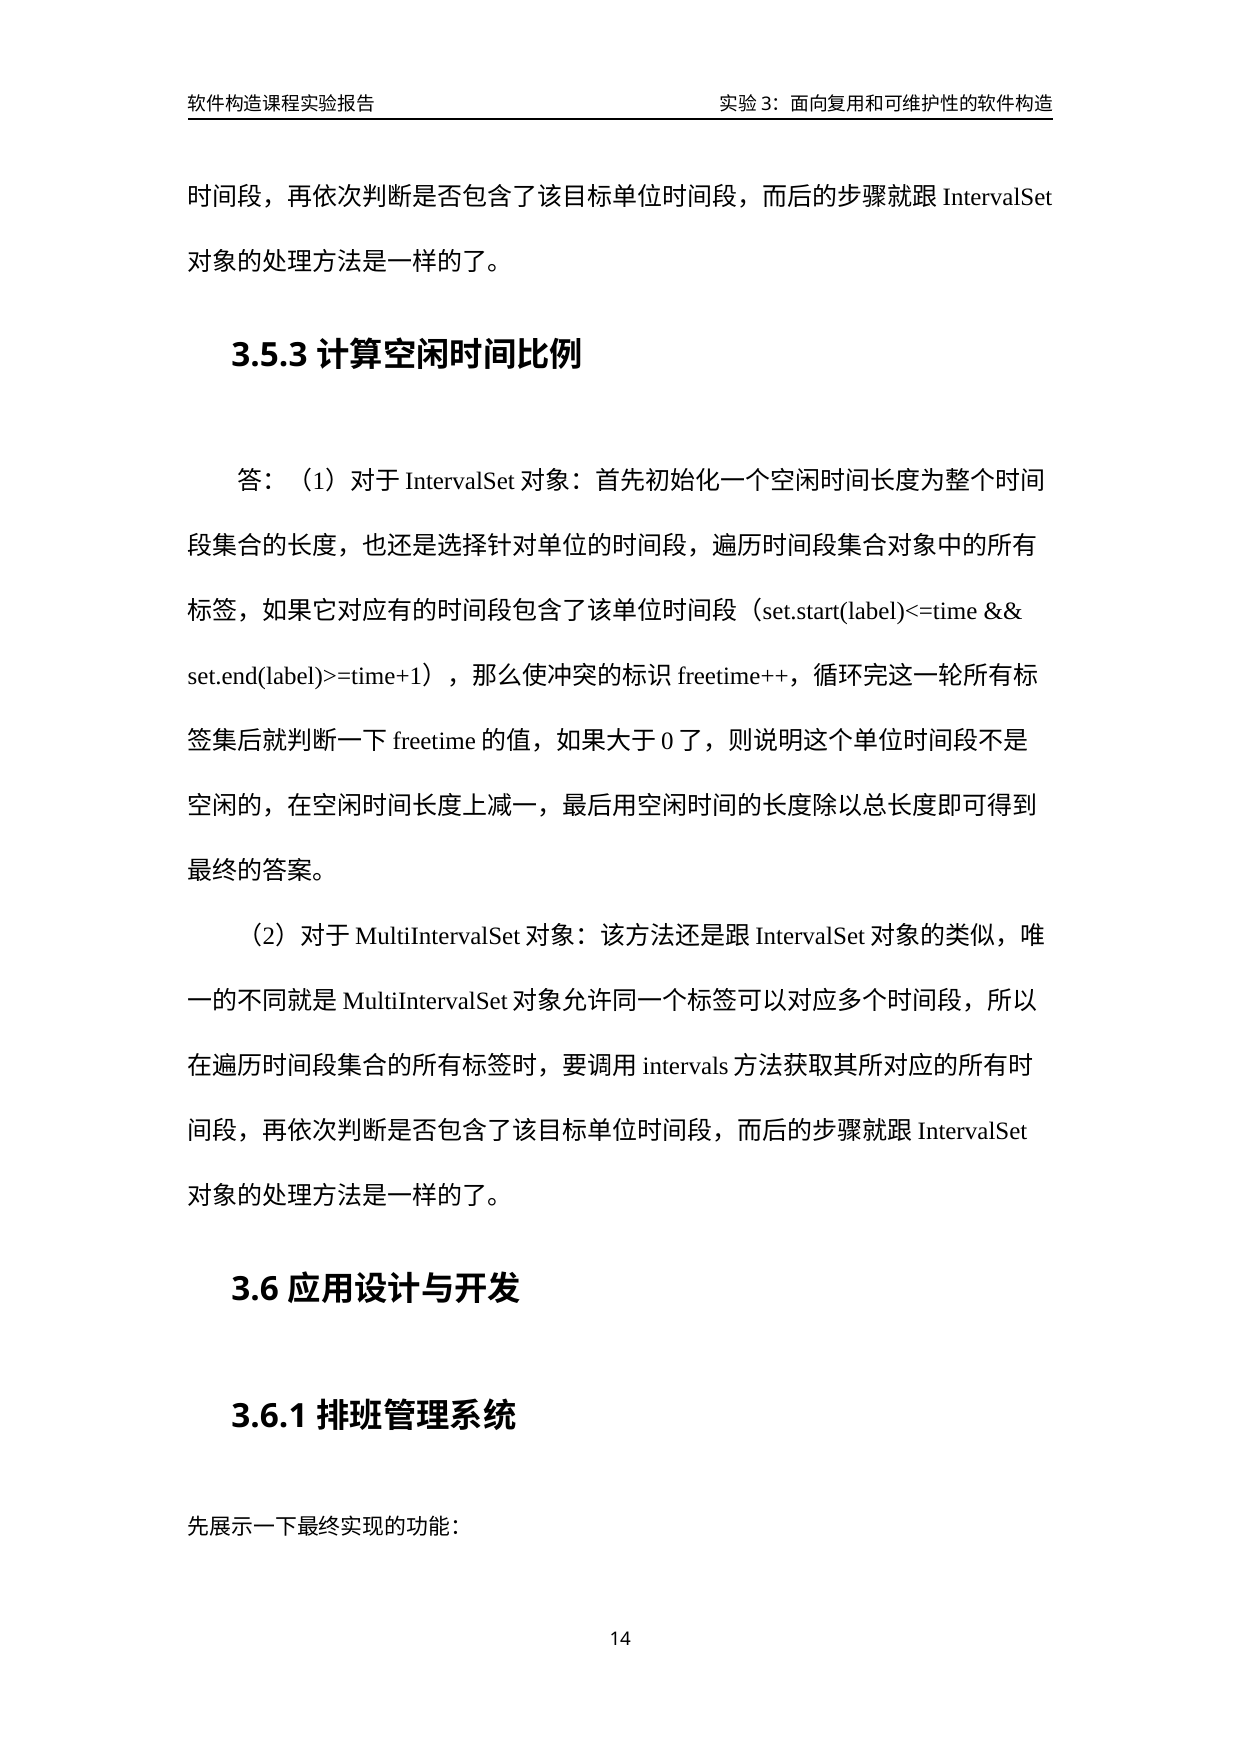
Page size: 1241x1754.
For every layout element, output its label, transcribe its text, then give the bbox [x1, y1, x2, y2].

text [187, 162, 1053, 292]
text 答：（1）对于IntervalSet对象：首先初始化一个空闲时间长度为整个时间段集合的长度，也还是选择针对单位的时间段，遍历时间段集合对象中的所有标签，如果它对应有的时间段包含了该单位时间段（set.start(label)<=time && set.end(label)>=time+1），那么使冲突的标识freetime++，循环完这一轮所有标签集后就判断一下freetime的值，如果大于0了，则说明这个单位时间段不是空闲的，在空闲时间长度上减一，最后用空闲时间的长度除以总长度即可得到最终的答案。 [187, 446, 1053, 901]
text （2）对于MultiIntervalSet对象：该方法还是跟IntervalSet对象的类似，唯一的不同就是MultiIntervalSet对象允许同一个标签可以对应多个时间段，所以在遍历时间段集合的所有标签时，要调用intervals方法获取其所对应的所有时间段，再依次判断是否包含了该目标单位时间段，而后的步骤就跟IntervalSet对象的处理方法是一样的了。 [187, 901, 1053, 1226]
subtitle 3.6 应用设计与开发 [187, 1253, 1053, 1318]
subtitle 3.6.1 排班管理系统 [187, 1381, 1053, 1446]
text 先展示一下最终实现的功能： [187, 1508, 1053, 1541]
subtitle 3.5.3 计算空闲时间比例 [187, 319, 1053, 384]
